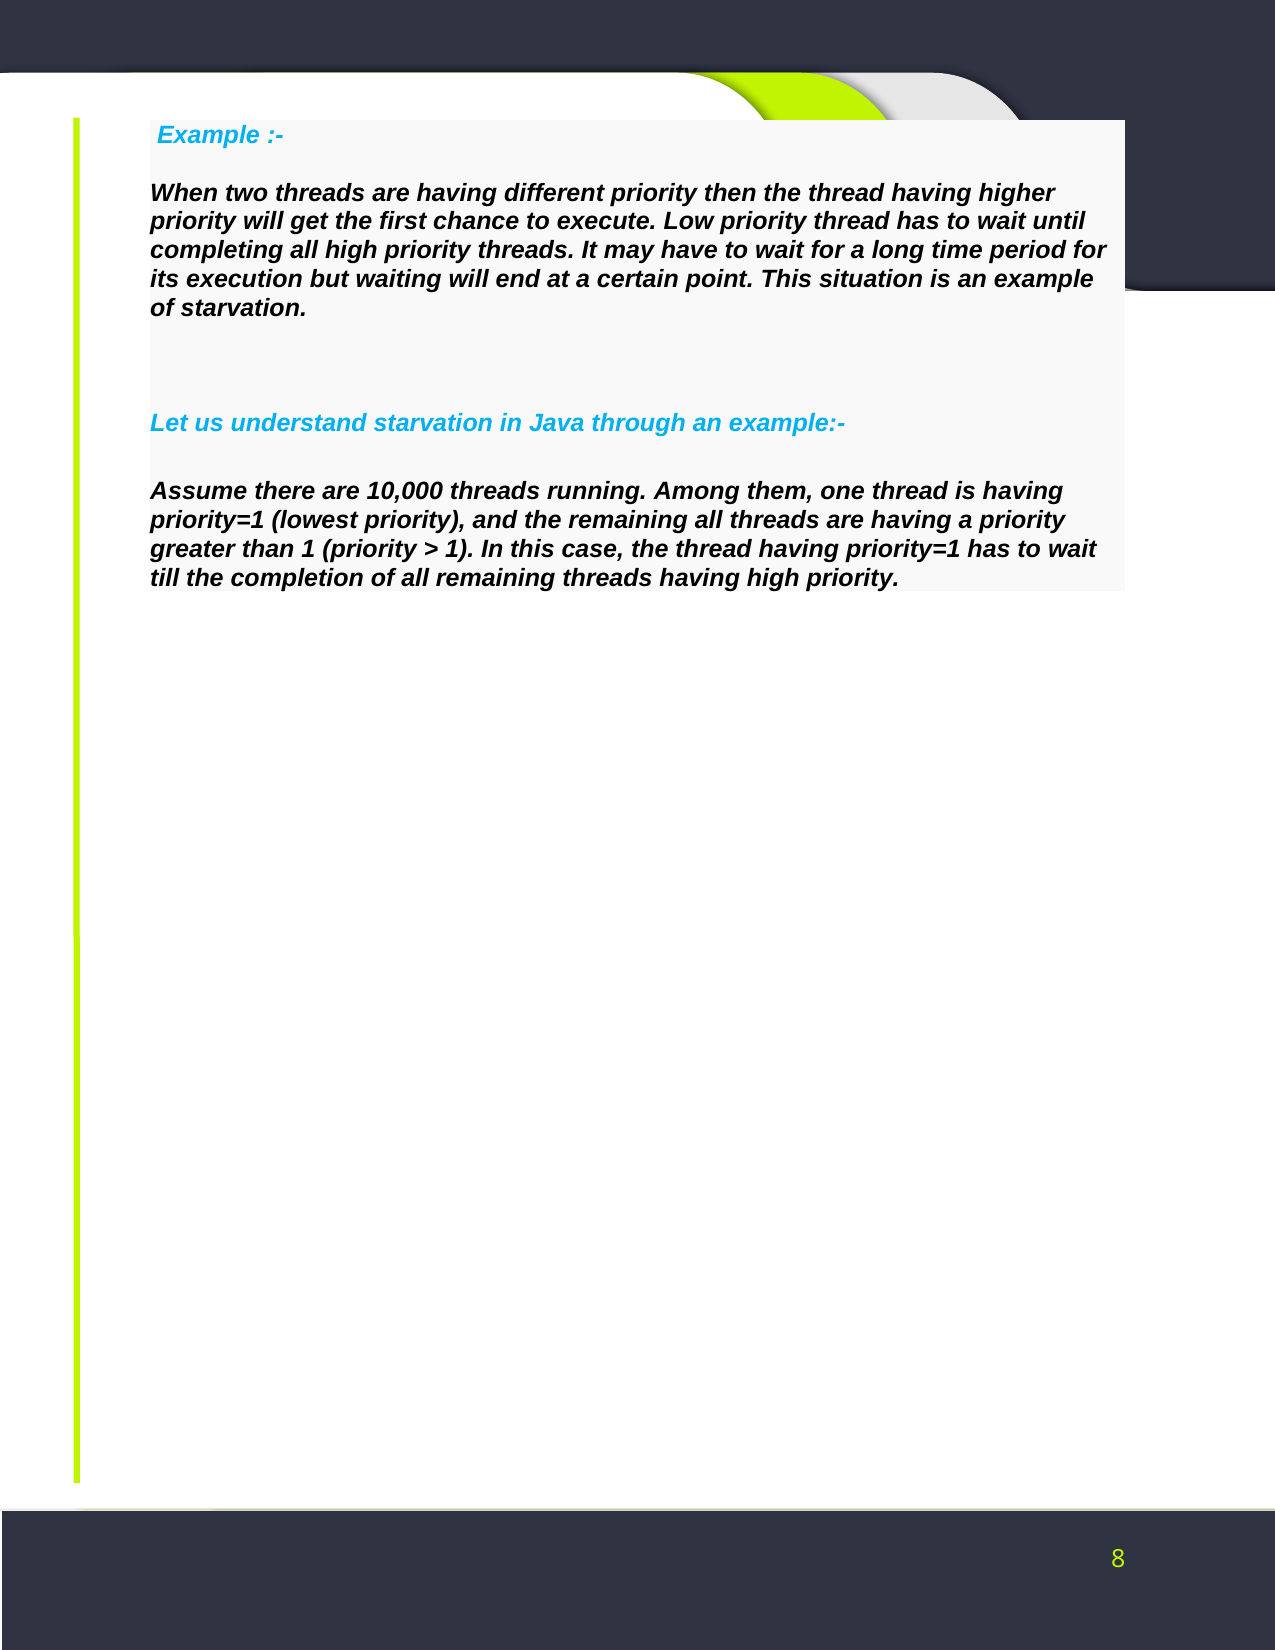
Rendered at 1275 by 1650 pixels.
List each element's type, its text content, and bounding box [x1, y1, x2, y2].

text Assume there are 10,000 threads running. Among them, one thread is having priority=1 (lowest priority), and the remaining all threads are having a priority greater than 1 (priority > 1). In this case, the thread having priority=1 has to wait till the completion of all remaining threads having high priority. [150, 476, 1125, 591]
text Let us understand starvation in Java through an example:- [150, 407, 1125, 436]
text Example :- [150, 120, 1125, 149]
text When two threads are having different priority then the thread having higher priority will get the first chance to execute. Low priority thread has to wait until completing all high priority threads. It may have to wait for a long time period for its execution but waiting will end at a certain point. This situation is an example of starvation. [150, 177, 1125, 321]
